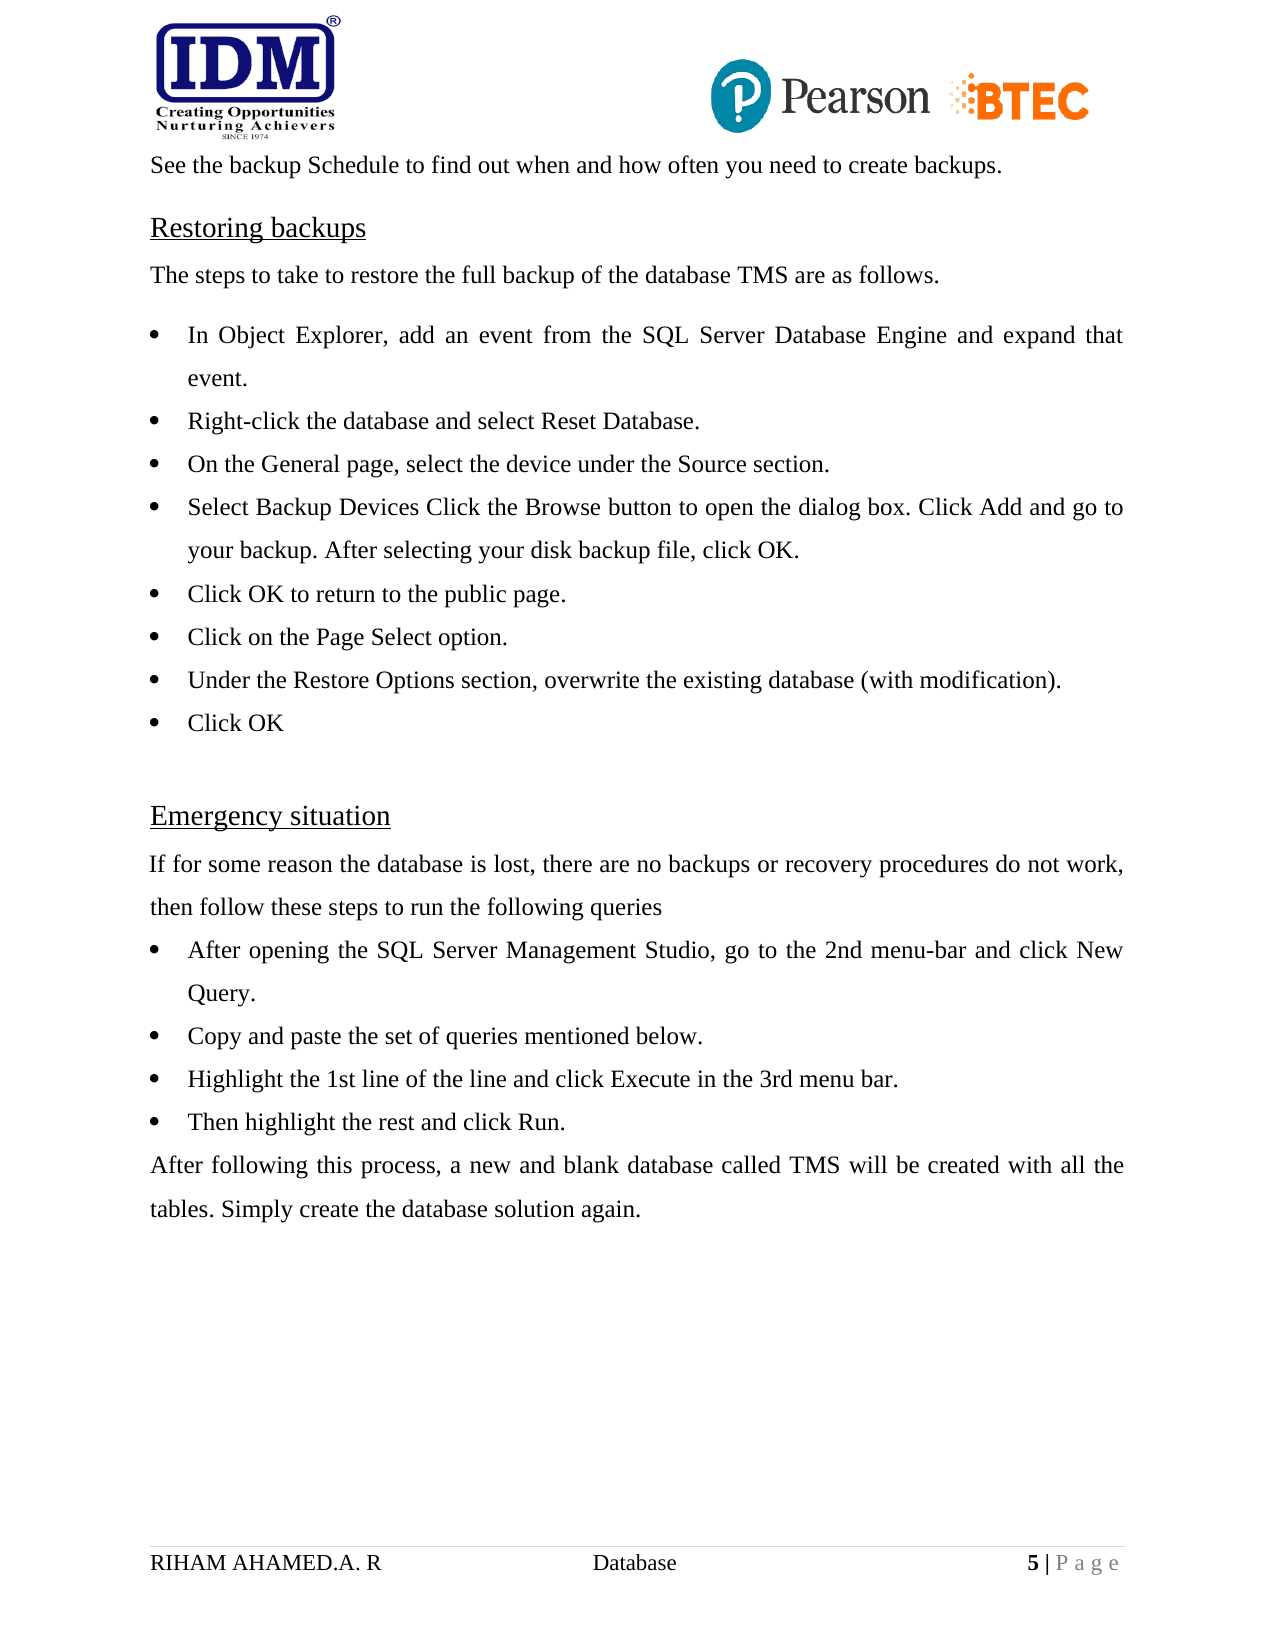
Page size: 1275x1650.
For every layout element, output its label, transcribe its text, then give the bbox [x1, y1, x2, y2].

list Click OK to return to the public page. [150, 579, 1125, 607]
list Click on the Page Select option. [150, 622, 1125, 651]
subtitle Emergency situation [150, 798, 1125, 832]
picture [702, 52, 1089, 142]
text See the backup Schedule to find out when and how often you need to create backups. [150, 150, 1125, 179]
picture [150, 12, 346, 142]
list After following this process, a new and blank database called TMS will be created with all the tables. Simply create the database solution again. [150, 1151, 1125, 1222]
list Highlight the 1st line of the line and click Execute in the 3rd menu bar. [150, 1064, 1125, 1093]
text The steps to take to restore the full backup of the database TMS are as follows. [150, 260, 1125, 289]
subtitle Restoring backups [150, 210, 1125, 243]
list After opening the SQL Server Management Studio, go to the 2nd menu-bar and click New Query. [150, 935, 1125, 1007]
list Right-click the database and select Reset Database. [150, 406, 1125, 435]
list Under the Restore Options section, overwrite the existing database (with modification). [150, 665, 1125, 694]
list Select Backup Devices Click the Browse button to open the dialog box. Click Add and go to your backup. After selecting your disk backup file, click OK. [150, 492, 1125, 564]
list On the General page, select the device under the Source section. [150, 449, 1125, 478]
list Copy and paste the set of queries mentioned below. [150, 1021, 1125, 1050]
list In Object Explorer, add an event from the SQL Server Database Engine and expand that event. [150, 320, 1125, 392]
list Click OK [150, 708, 1125, 737]
list If for some reason the database is lost, there are no backups or recovery procedures do not work, then follow these steps to run the following queries [148, 849, 1125, 921]
list Then highlight the rest and click Run. [150, 1107, 1125, 1136]
